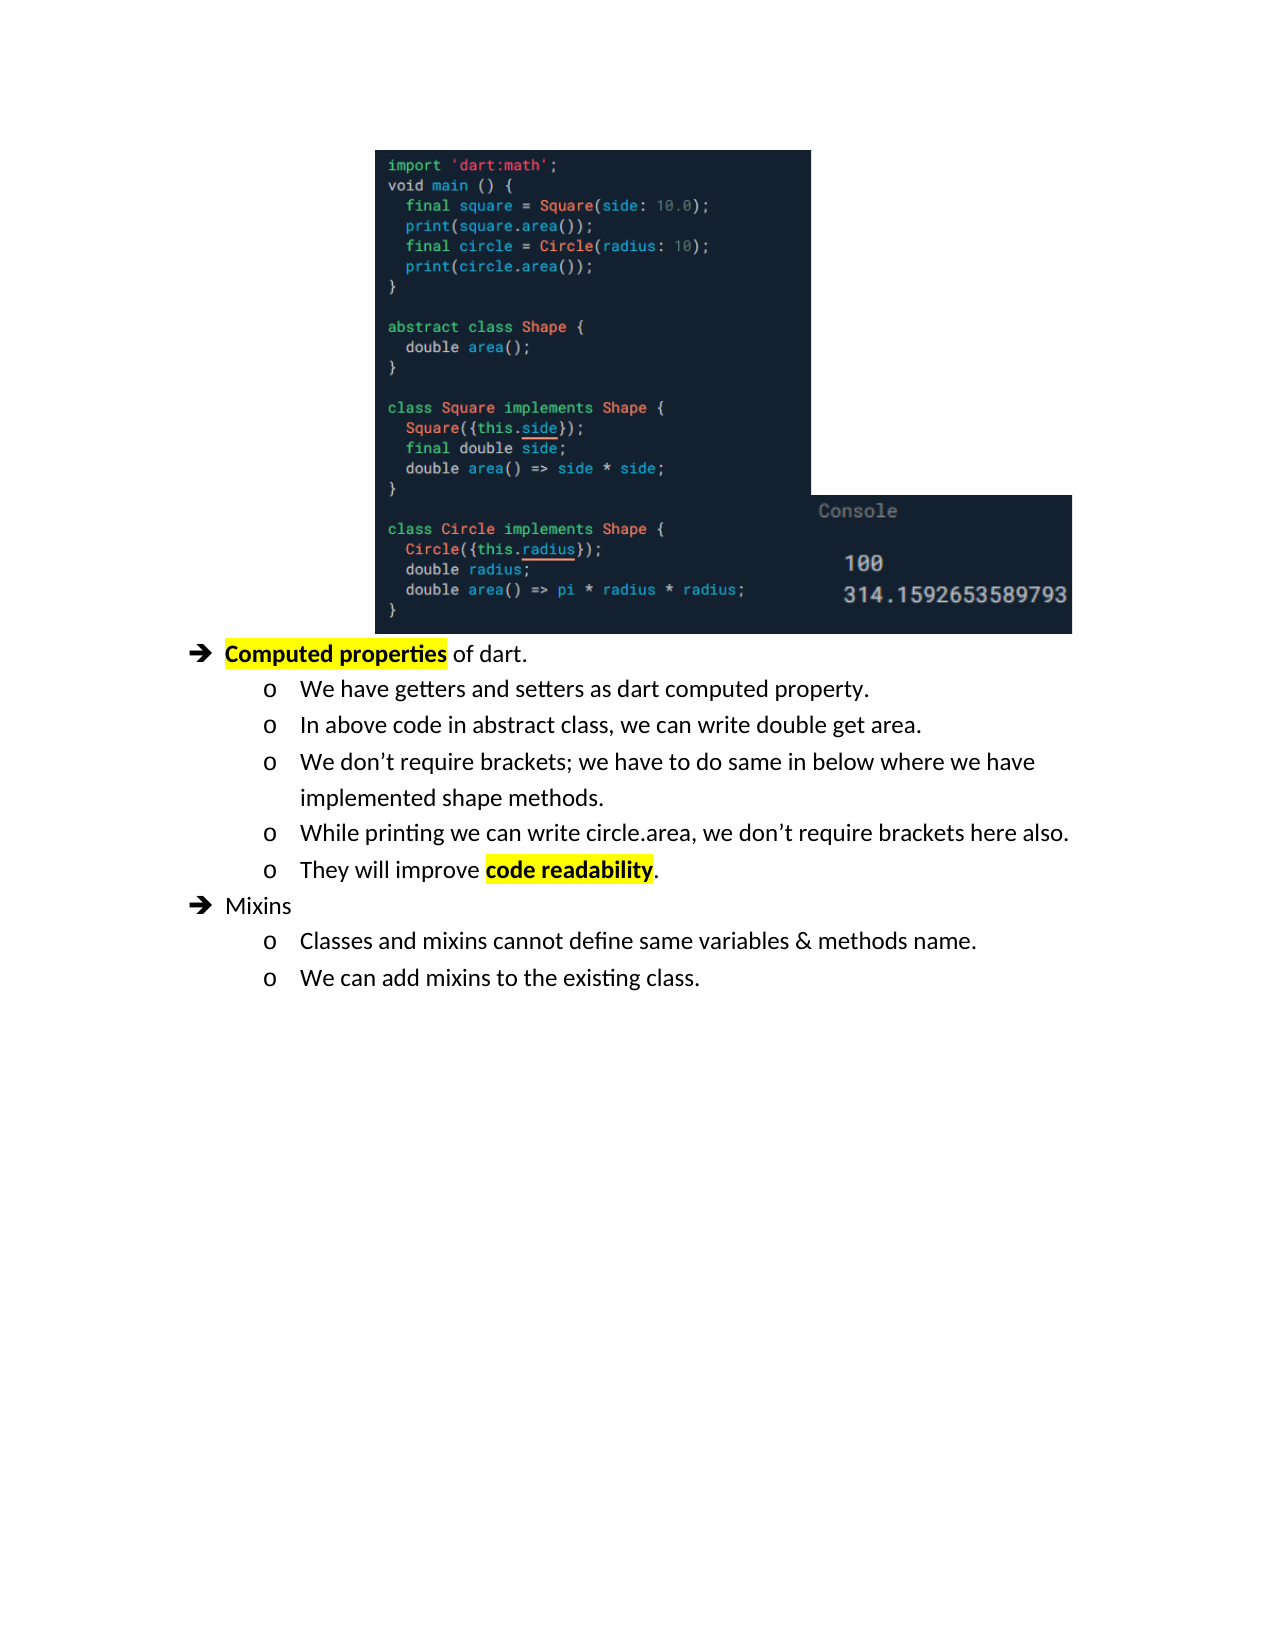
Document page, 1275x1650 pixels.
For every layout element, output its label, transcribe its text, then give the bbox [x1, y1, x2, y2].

list Computed properties of dart. [447, 638, 1125, 669]
list Classes and mixins cannot define same variables & methods name. [262, 925, 1125, 957]
list We don’t require brackets; we have to do same in below where we have implemented shape methods. [262, 746, 1125, 813]
list We can add mixins to the existing class. [262, 962, 1125, 993]
list In above code in abstract class, we can write double get area. [262, 709, 1125, 741]
list While printing we can write circle.area, we don’t require brackets here also. [262, 817, 1125, 849]
picture [375, 150, 1073, 634]
list We have getters and setters as dart computed property. [262, 673, 1125, 705]
list Mixins [187, 890, 1125, 921]
list They will improve code readability. [262, 854, 1125, 886]
